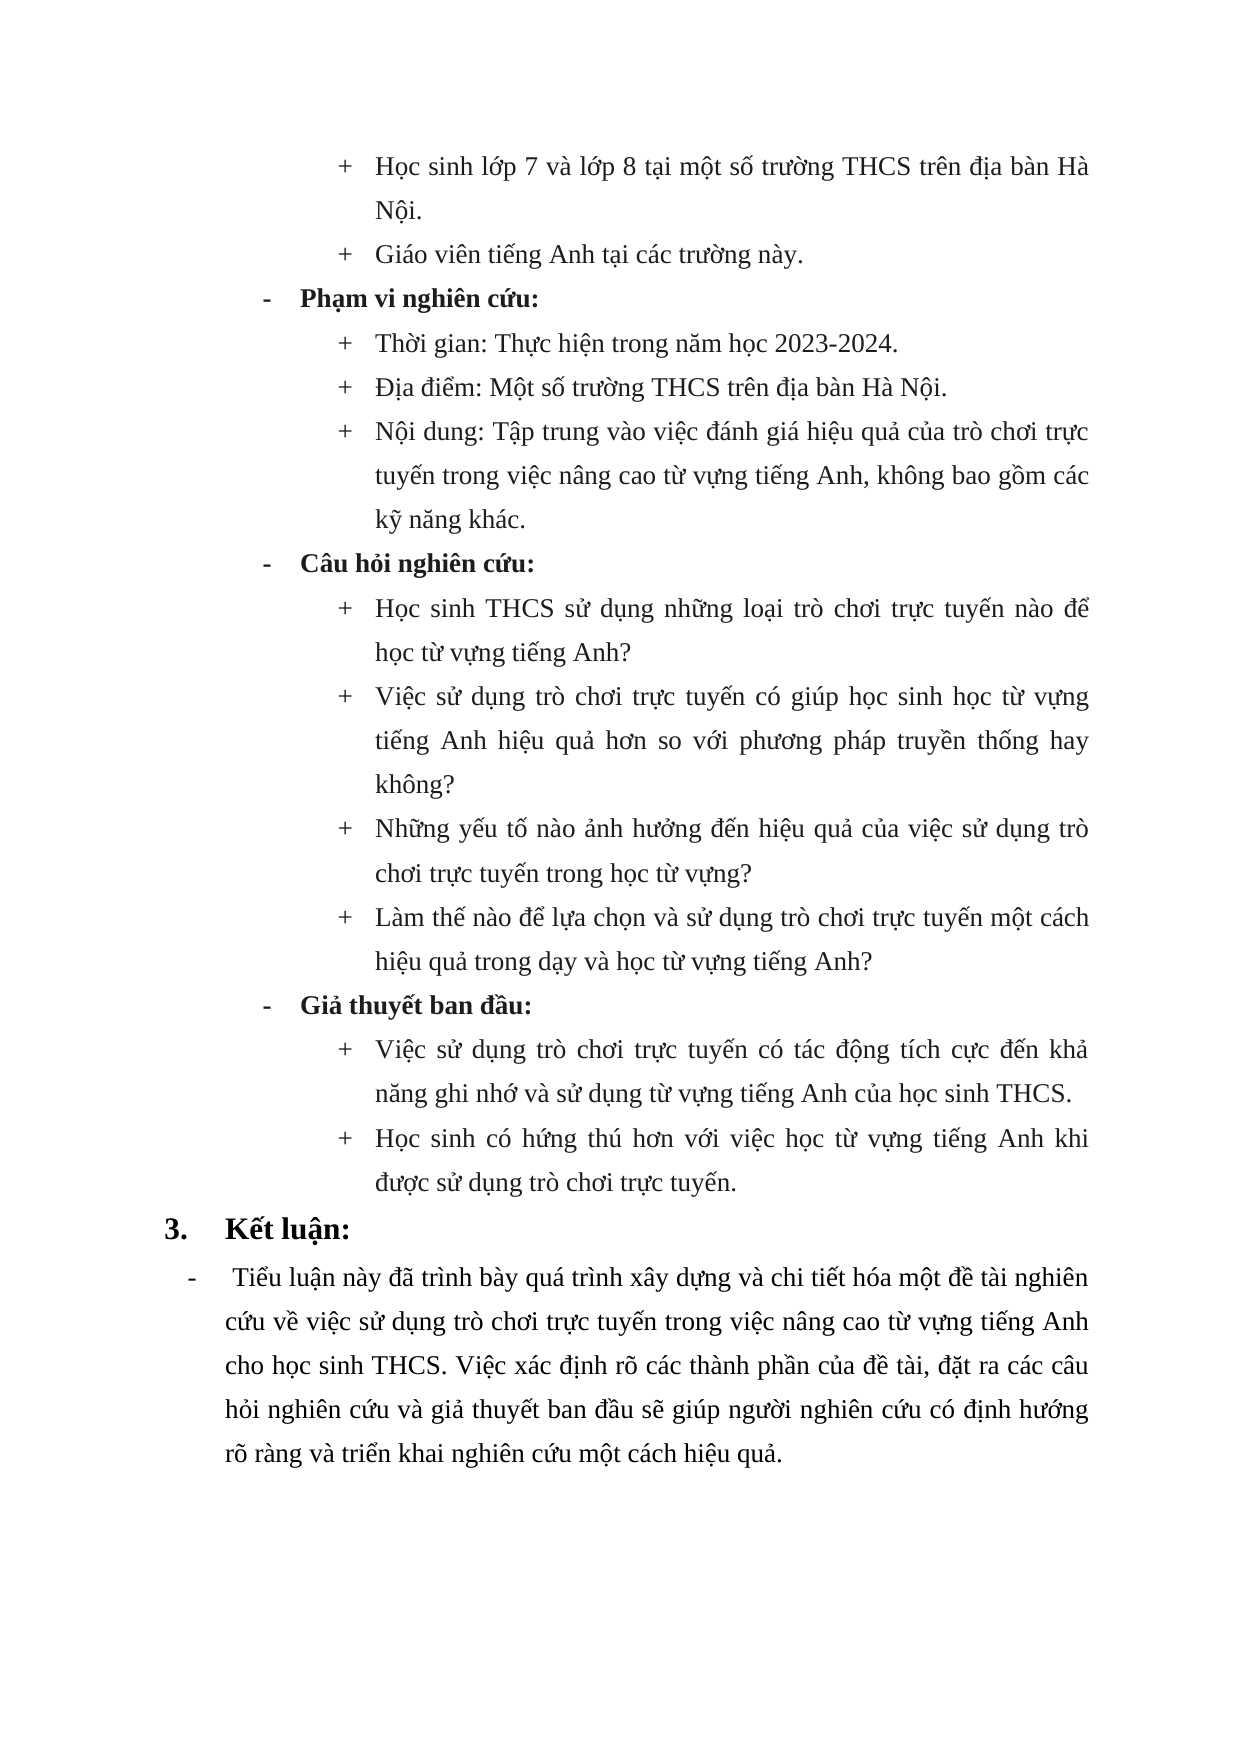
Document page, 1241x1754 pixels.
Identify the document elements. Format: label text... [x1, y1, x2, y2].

list Giáo viên tiếng Anh tại các trường này. [337, 238, 1090, 269]
list Những yếu tố nào ảnh hưởng đến hiệu quả của việc sử dụng trò chơi trực tuyến trong học từ vựng? [337, 812, 1090, 888]
subtitle Kết luận: [187, 1210, 1090, 1246]
list Nội dung: Tập trung vào việc đánh giá hiệu quả của trò chơi trực tuyến trong việc nâng cao từ vựng tiếng Anh, không bao gồm các kỹ năng khác. [337, 415, 1090, 534]
list Học sinh có hứng thú hơn với việc học từ vựng tiếng Anh khi được sử dụng trò chơi trực tuyến. [337, 1122, 1090, 1197]
list Tiểu luận này đã trình bày quá trình xây dựng và chi tiết hóa một đề tài nghiên cứu về việc sử dụng trò chơi trực tuyến trong việc nâng cao từ vựng tiếng Anh cho học sinh THCS. Việc xác định rõ các thành phần của đề tài, đặt ra các câu hỏi nghiên cứu và giả thuyết ban đầu sẽ giúp người nghiên cứu có định hướng rõ ràng và triển khai nghiên cứu một cách hiệu quả. [187, 1261, 1090, 1469]
list Học sinh lớp 7 và lớp 8 tại một số trường THCS trên địa bàn Hà Nội. [337, 150, 1090, 225]
list Việc sử dụng trò chơi trực tuyến có tác động tích cực đến khả năng ghi nhớ và sử dụng từ vựng tiếng Anh của học sinh THCS. [337, 1033, 1090, 1109]
list Địa điểm: Một số trường THCS trên địa bàn Hà Nội. [337, 371, 1090, 402]
list Việc sử dụng trò chơi trực tuyến có giúp học sinh học từ vựng tiếng Anh hiệu quả hơn so với phương pháp truyền thống hay không? [337, 680, 1090, 799]
list Làm thế nào để lựa chọn và sử dụng trò chơi trực tuyến một cách hiệu quả trong dạy và học từ vựng tiếng Anh? [337, 901, 1090, 976]
list Học sinh THCS sử dụng những loại trò chơi trực tuyến nào để học từ vựng tiếng Anh? [337, 592, 1090, 667]
list Phạm vi nghiên cứu: [262, 282, 1090, 314]
list Thời gian: Thực hiện trong năm học 2023-2024. [337, 327, 1090, 358]
list Câu hỏi nghiên cứu: [262, 547, 1090, 579]
list Giả thuyết ban đầu: [262, 989, 1090, 1020]
